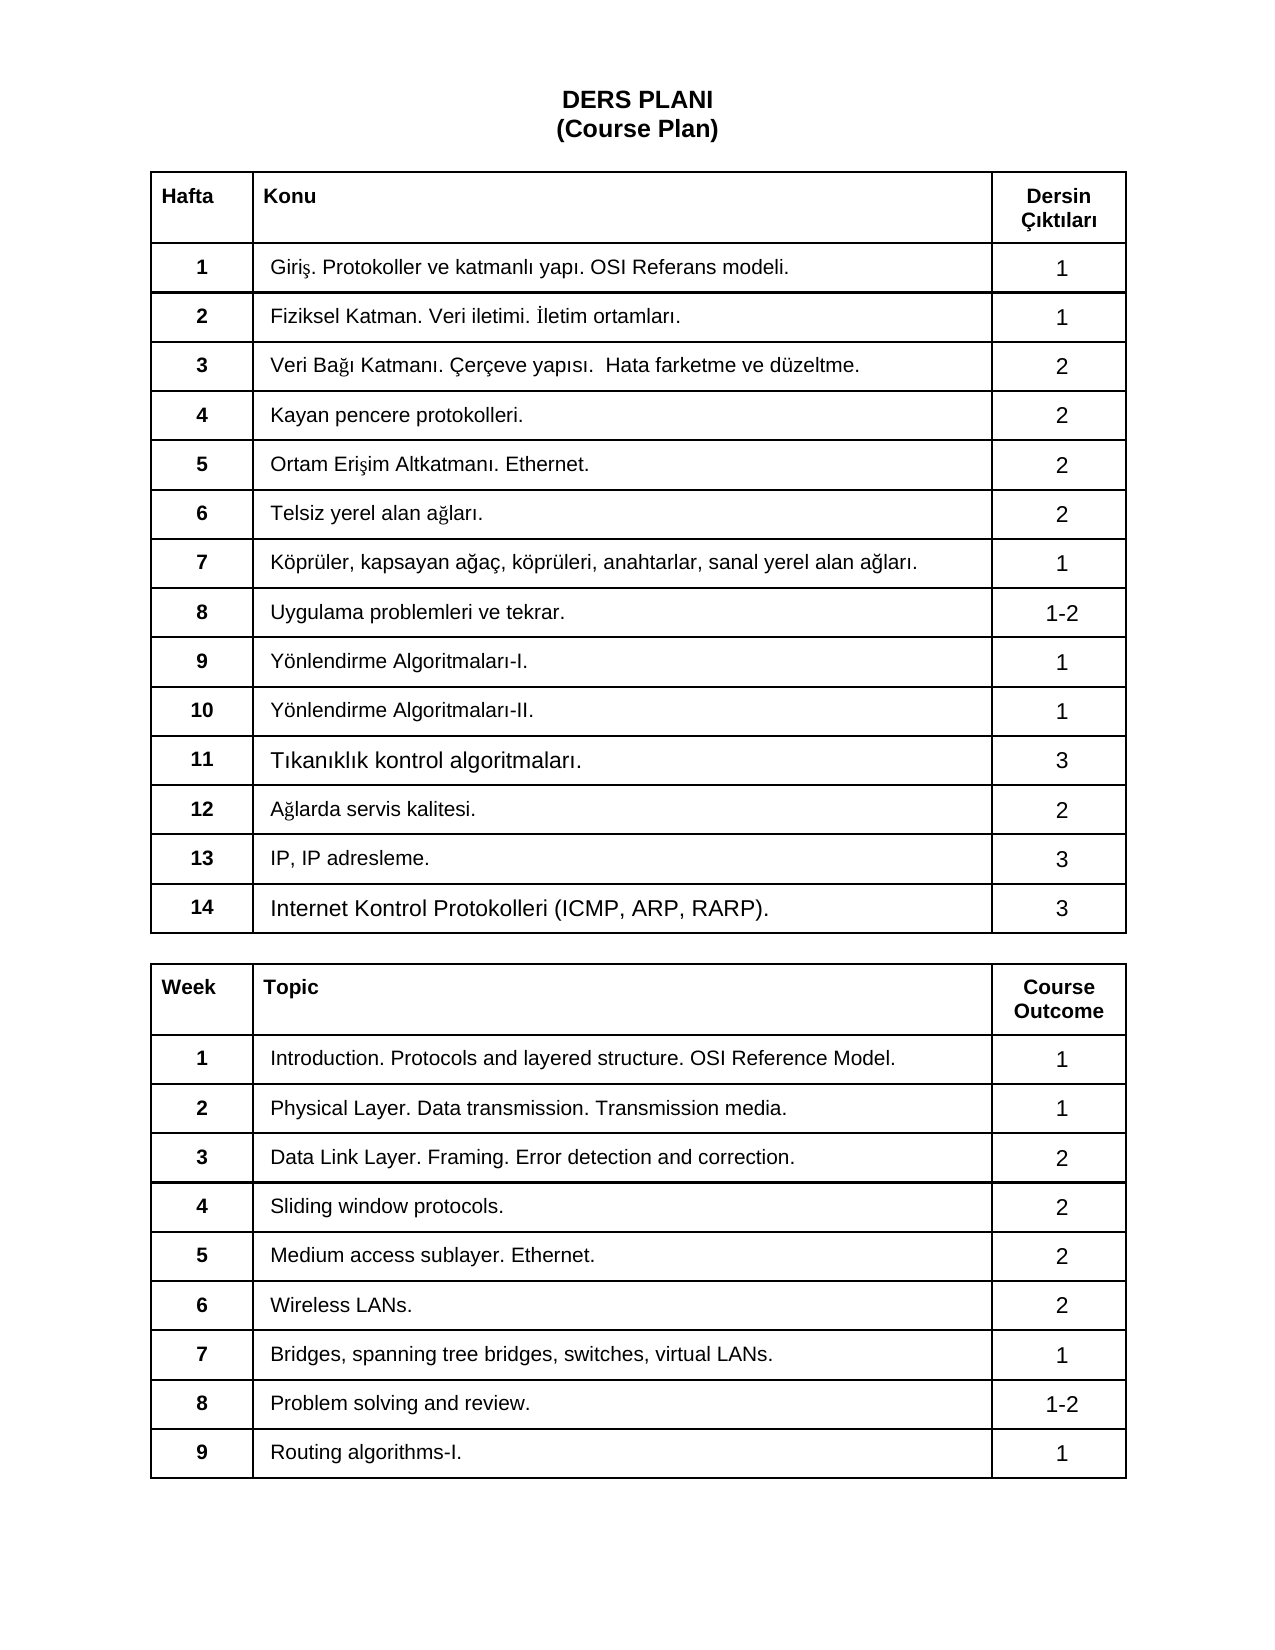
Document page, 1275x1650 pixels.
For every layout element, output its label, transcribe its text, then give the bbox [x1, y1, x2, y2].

table_cell Medium access sublayer. Ethernet. [254, 1233, 991, 1280]
table_cell 2 [993, 441, 1125, 488]
table_cell 2 [993, 1184, 1125, 1231]
table_cell 1-2 [993, 1381, 1125, 1428]
table_cell 1 [993, 294, 1125, 341]
table_cell Data Link Layer. Framing. Error detection and correction. [254, 1134, 991, 1181]
table_cell Problem solving and review. [254, 1381, 991, 1428]
table_cell 2 [152, 294, 252, 341]
table_cell 1-2 [993, 589, 1125, 636]
table_cell 1 [993, 688, 1125, 735]
table_cell 3 [152, 1134, 252, 1181]
table_cell 2 [993, 343, 1125, 390]
table_cell Giriş. Protokoller ve katmanlı yapı. OSI Referans modeli. [254, 244, 991, 291]
table_cell Ağlarda servis kalitesi. [254, 786, 991, 833]
table_cell 2 [152, 1085, 252, 1132]
table_cell 1 [152, 244, 252, 291]
table_cell 3 [152, 343, 252, 390]
table_cell 7 [152, 1331, 252, 1378]
table_header Dersin Çıktıları [993, 173, 1125, 242]
table_cell 1 [993, 1085, 1125, 1132]
table_cell 8 [152, 1381, 252, 1428]
table_cell 2 [993, 1233, 1125, 1280]
table_cell 1 [993, 1331, 1125, 1378]
text (Course Plan) [150, 114, 1125, 142]
table_cell 6 [152, 1282, 252, 1329]
table_header Topic [254, 965, 991, 1033]
table_cell Bridges, spanning tree bridges, switches, virtual LANs. [254, 1331, 991, 1378]
table_cell Introduction. Protocols and layered structure. OSI Reference Model. [254, 1036, 991, 1083]
table_cell Physical Layer. Data transmission. Transmission media. [254, 1085, 991, 1132]
table_cell 4 [152, 1184, 252, 1231]
table_cell Wireless LANs. [254, 1282, 991, 1329]
table_cell Kayan pencere protokolleri. [254, 392, 991, 439]
table_cell 1 [152, 1036, 252, 1083]
table_cell 2 [993, 1134, 1125, 1181]
table_cell IP, IP adresleme. [254, 835, 991, 883]
table_cell 14 [152, 885, 252, 932]
table_cell Köprüler, kapsayan ağaç, köprüleri, anahtarlar, sanal yerel alan ağları. [254, 540, 991, 587]
table_cell Yönlendirme Algoritmaları-I. [254, 638, 991, 686]
text DERS PLANI [150, 85, 1125, 114]
table_cell 1 [993, 244, 1125, 291]
table_cell Routing algorithms-I. [254, 1430, 991, 1477]
table_cell 2 [993, 392, 1125, 439]
table_cell 2 [993, 786, 1125, 833]
table_cell 13 [152, 835, 252, 883]
table_cell 3 [993, 885, 1125, 932]
table_cell 2 [993, 1282, 1125, 1329]
table_header Konu [254, 173, 991, 242]
table_cell 1 [993, 638, 1125, 686]
table_cell 3 [993, 835, 1125, 883]
table_cell Uygulama problemleri ve tekrar. [254, 589, 991, 636]
table_cell Yönlendirme Algoritmaları-II. [254, 688, 991, 735]
table_cell 1 [993, 540, 1125, 587]
table_cell 2 [993, 491, 1125, 538]
table_cell Tıkanıklık kontrol algoritmaları. [254, 737, 991, 784]
table_cell 10 [152, 688, 252, 735]
table_cell 1 [993, 1430, 1125, 1477]
table_header Week [152, 965, 252, 1033]
table_cell 8 [152, 589, 252, 636]
table_cell 1 [993, 1036, 1125, 1083]
table_cell 5 [152, 1233, 252, 1280]
table_header Course Outcome [993, 965, 1125, 1033]
table_cell Telsiz yerel alan ağları. [254, 491, 991, 538]
table_cell 5 [152, 441, 252, 488]
table_cell 3 [993, 737, 1125, 784]
table_cell Fiziksel Katman. Veri iletimi. İletim ortamları. [254, 294, 991, 341]
table_cell Ortam Erişim Altkatmanı. Ethernet. [254, 441, 991, 488]
table_cell 6 [152, 491, 252, 538]
table_cell 9 [152, 638, 252, 686]
table_cell 9 [152, 1430, 252, 1477]
table_cell 4 [152, 392, 252, 439]
table_cell Sliding window protocols. [254, 1184, 991, 1231]
table_cell Internet Kontrol Protokolleri (ICMP, ARP, RARP). [254, 885, 991, 932]
table_cell Veri Bağı Katmanı. Çerçeve yapısı. Hata farketme ve düzeltme. [254, 343, 991, 390]
table_header Hafta [152, 173, 252, 242]
table_cell 7 [152, 540, 252, 587]
table_cell 11 [152, 737, 252, 784]
table_cell 12 [152, 786, 252, 833]
